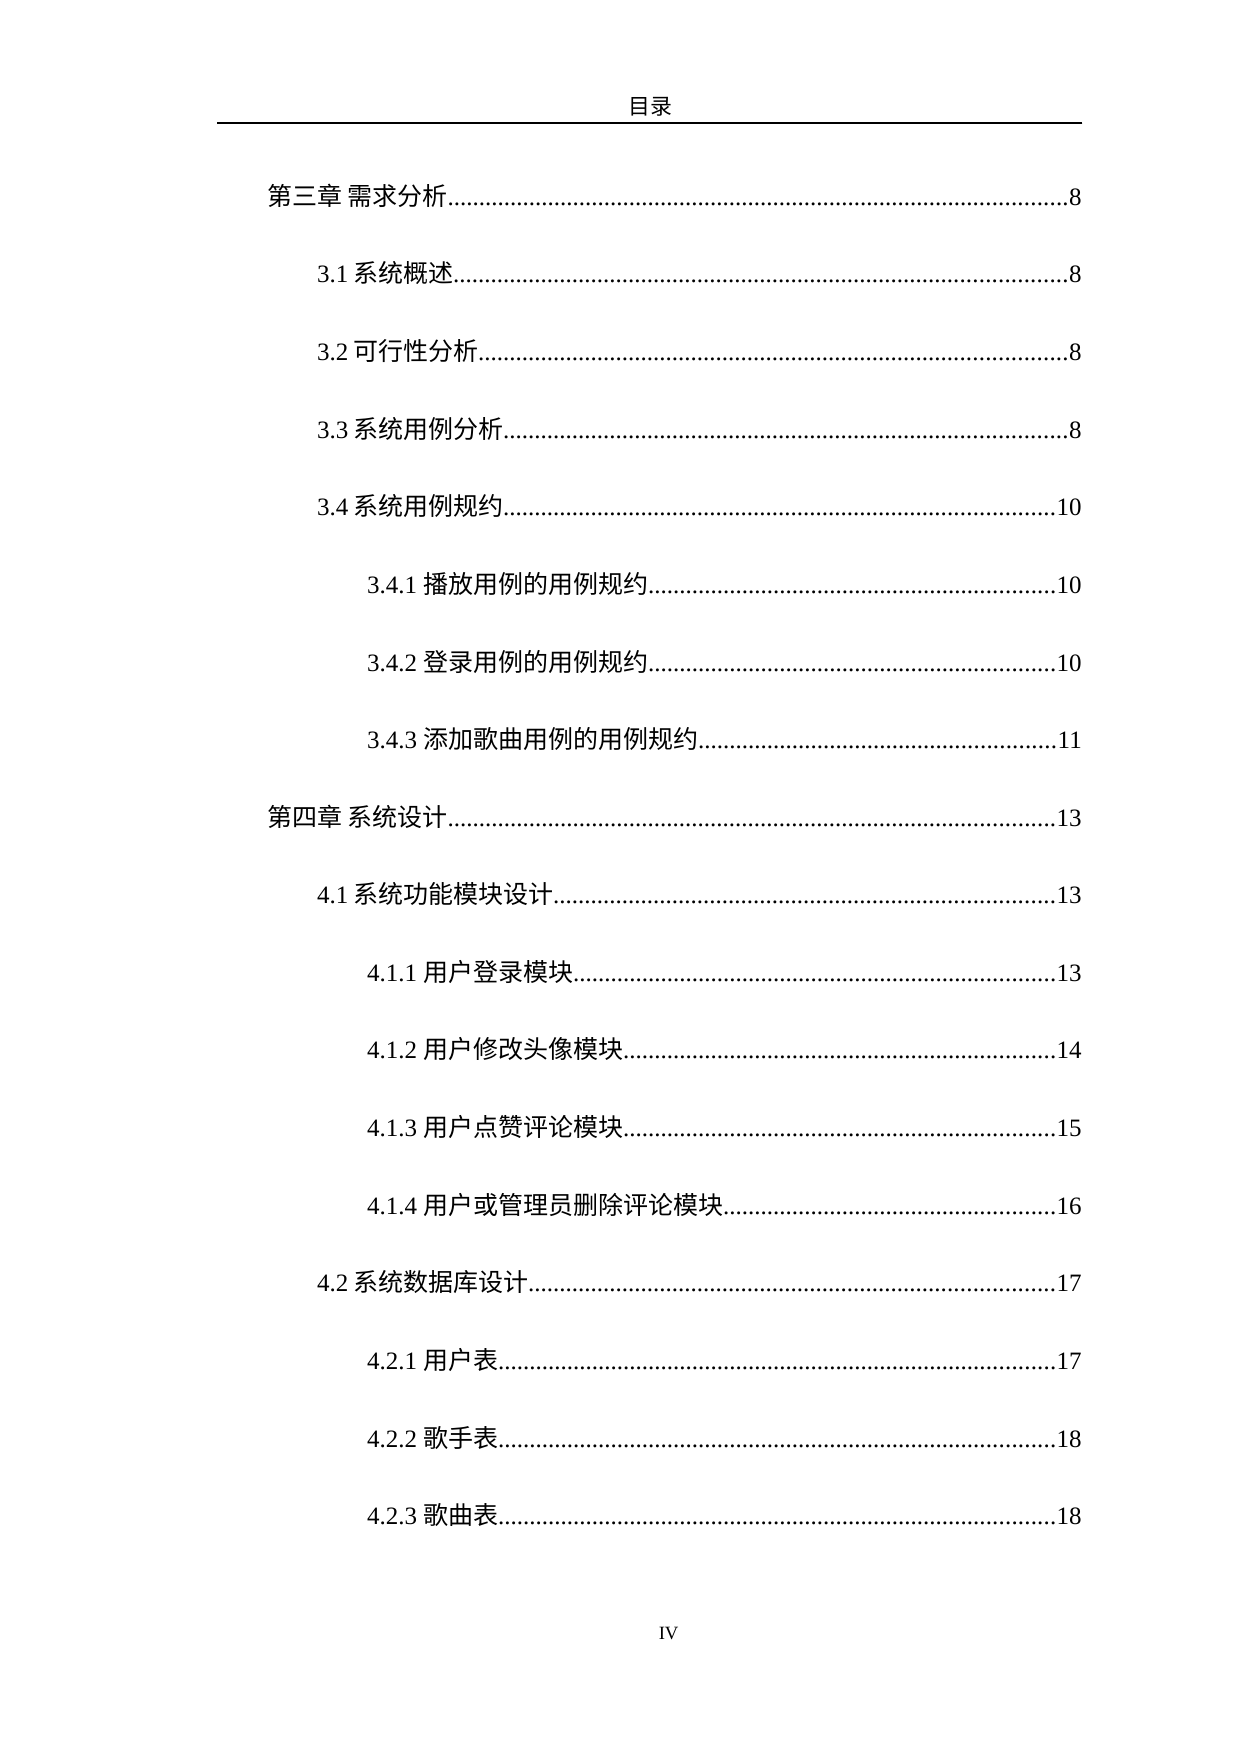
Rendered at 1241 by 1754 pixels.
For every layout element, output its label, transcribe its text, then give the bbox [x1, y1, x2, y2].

text 4.1.1 用户登录模块 13 [317, 938, 1082, 1003]
text 3.4.3 添加歌曲用例的用例规约 11 [317, 705, 1082, 770]
text 4.1系统功能模块设计 13 [267, 860, 1082, 925]
text 4.1.3 用户点赞评论模块 15 [317, 1093, 1082, 1158]
text 4.2.1 用户表 17 [317, 1326, 1082, 1391]
text 3.4.1 播放用例的用例规约 10 [317, 550, 1082, 615]
text 3.4系统用例规约 10 [267, 472, 1082, 537]
text 3.2可行性分析 8 [267, 317, 1082, 382]
text 3.1系统概述 8 [267, 239, 1082, 304]
text 4.2.3 歌曲表 18 [317, 1481, 1082, 1546]
text 3.3系统用例分析 8 [267, 395, 1082, 460]
text 4.1.2 用户修改头像模块 14 [317, 1016, 1082, 1081]
text 第四章 系统设计 13 [217, 783, 1082, 848]
text 第三章 需求分析 8 [217, 162, 1082, 227]
text 4.1.4 用户或管理员删除评论模块 16 [317, 1171, 1082, 1236]
text 4.2.2 歌手表 18 [317, 1404, 1082, 1469]
text 3.4.2 登录用例的用例规约 10 [317, 628, 1082, 693]
text 4.2系统数据库设计 17 [267, 1248, 1082, 1313]
